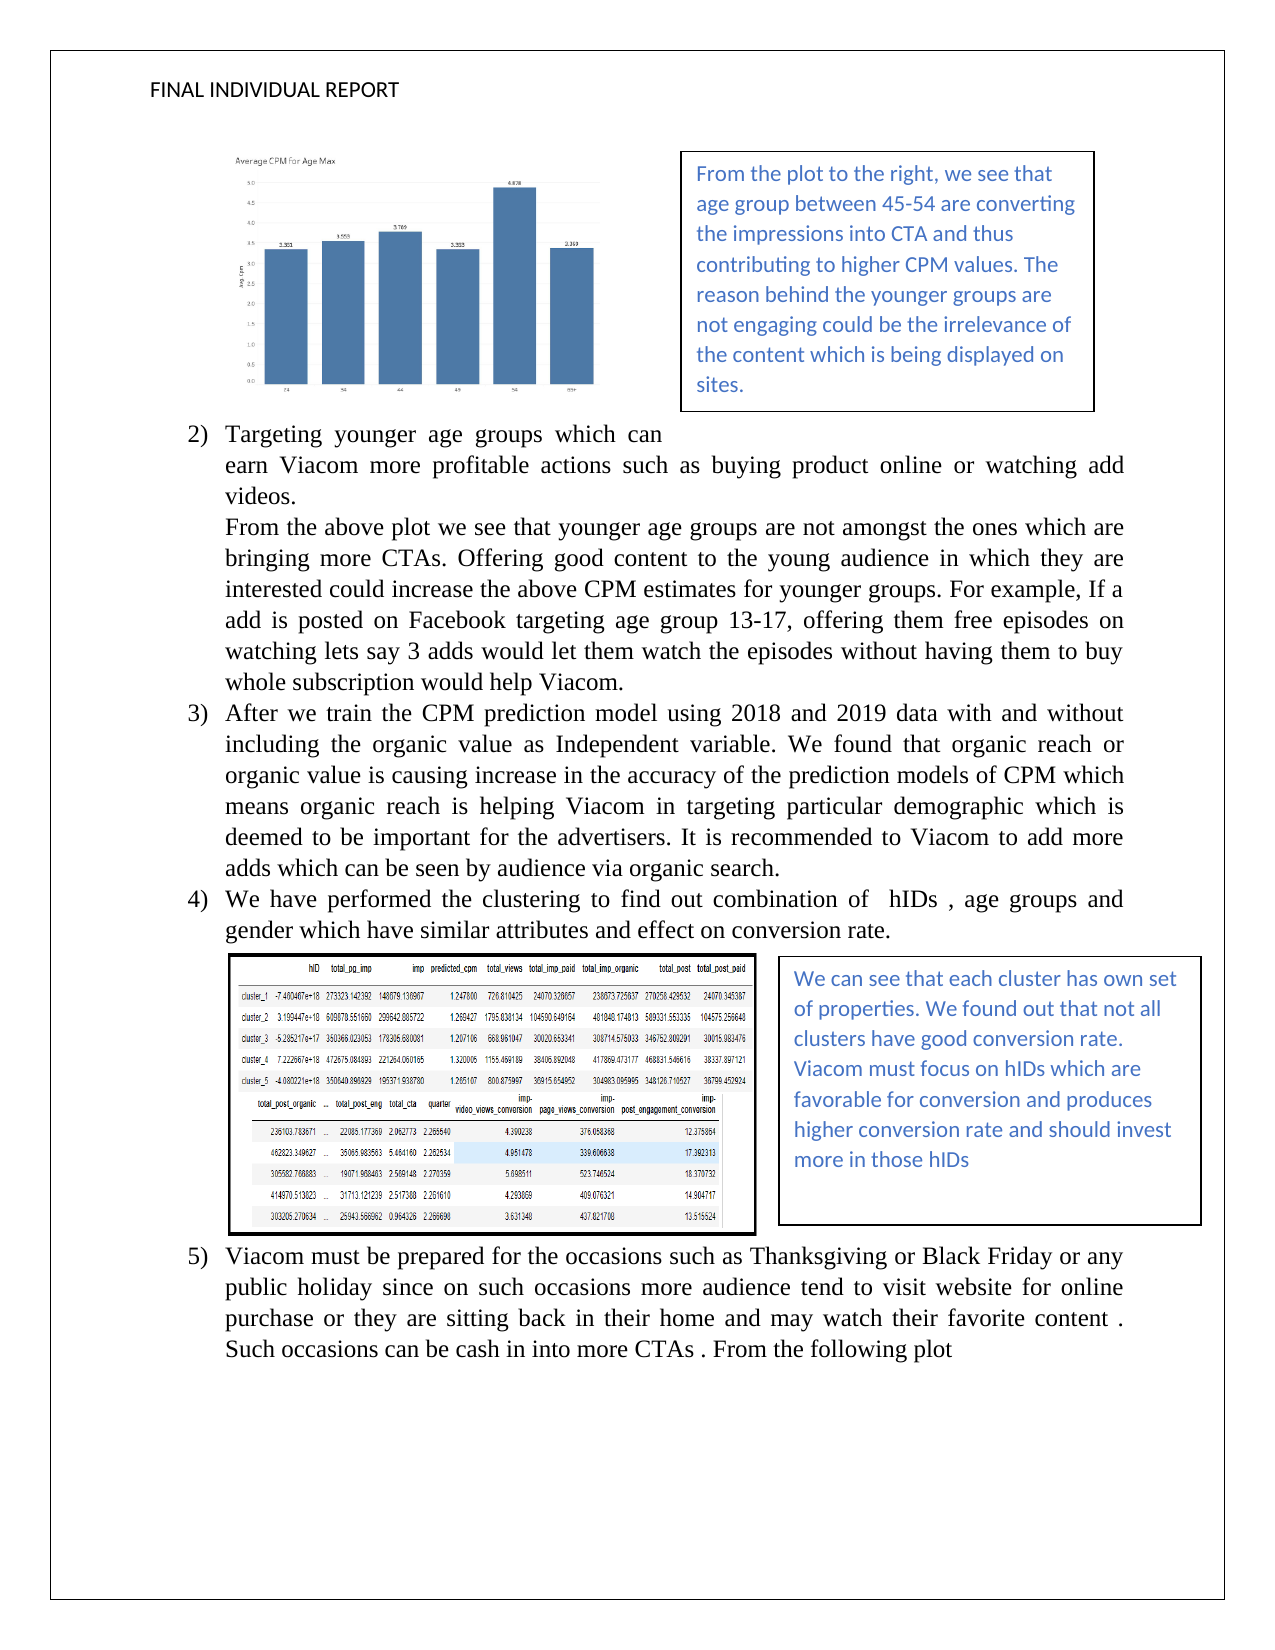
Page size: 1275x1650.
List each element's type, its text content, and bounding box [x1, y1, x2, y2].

picture [225, 150, 609, 400]
list After we train the CPM prediction model using 2018 and 2019 data with and without including the organic value as Independent variable. We found that organic reach or organic value is causing increase in the accuracy of the prediction models of CPM which means organic reach is helping Viacom in targeting particular demographic which is deemed to be important for the advertisers. It is recommended to Viacom to add more adds which can be seen by audience via organic search. [187, 698, 1125, 882]
list From the above plot we see that younger age groups are not amongst the ones which are bringing more CTAs. Offering good content to the young audience in which they are interested could increase the above CPM estimates for younger groups. For example, If a add is posted on Facebook targeting age group 13-17, offering them free episodes on watching lets say 3 adds would let them watch the episodes without having them to buy whole subscription would help Viacom. [225, 512, 1125, 696]
list We have performed the clustering to find out combination of hIDs , age groups and gender which have similar attributes and effect on conversion rate. [187, 884, 1125, 944]
list Viacom must be prepared for the occasions such as Thanksgiving or Black Friday or any public holiday since on such occasions more audience tend to visit website for online purchase or they are sitting back in their home and may watch their favorite content . Such occasions can be cash in into more CTAs . From the following plot [187, 1241, 1125, 1363]
list Targeting younger age groups which can earn Viacom more profitable actions such as buying product online or watching add videos. [187, 419, 1125, 510]
picture [225, 946, 759, 1239]
